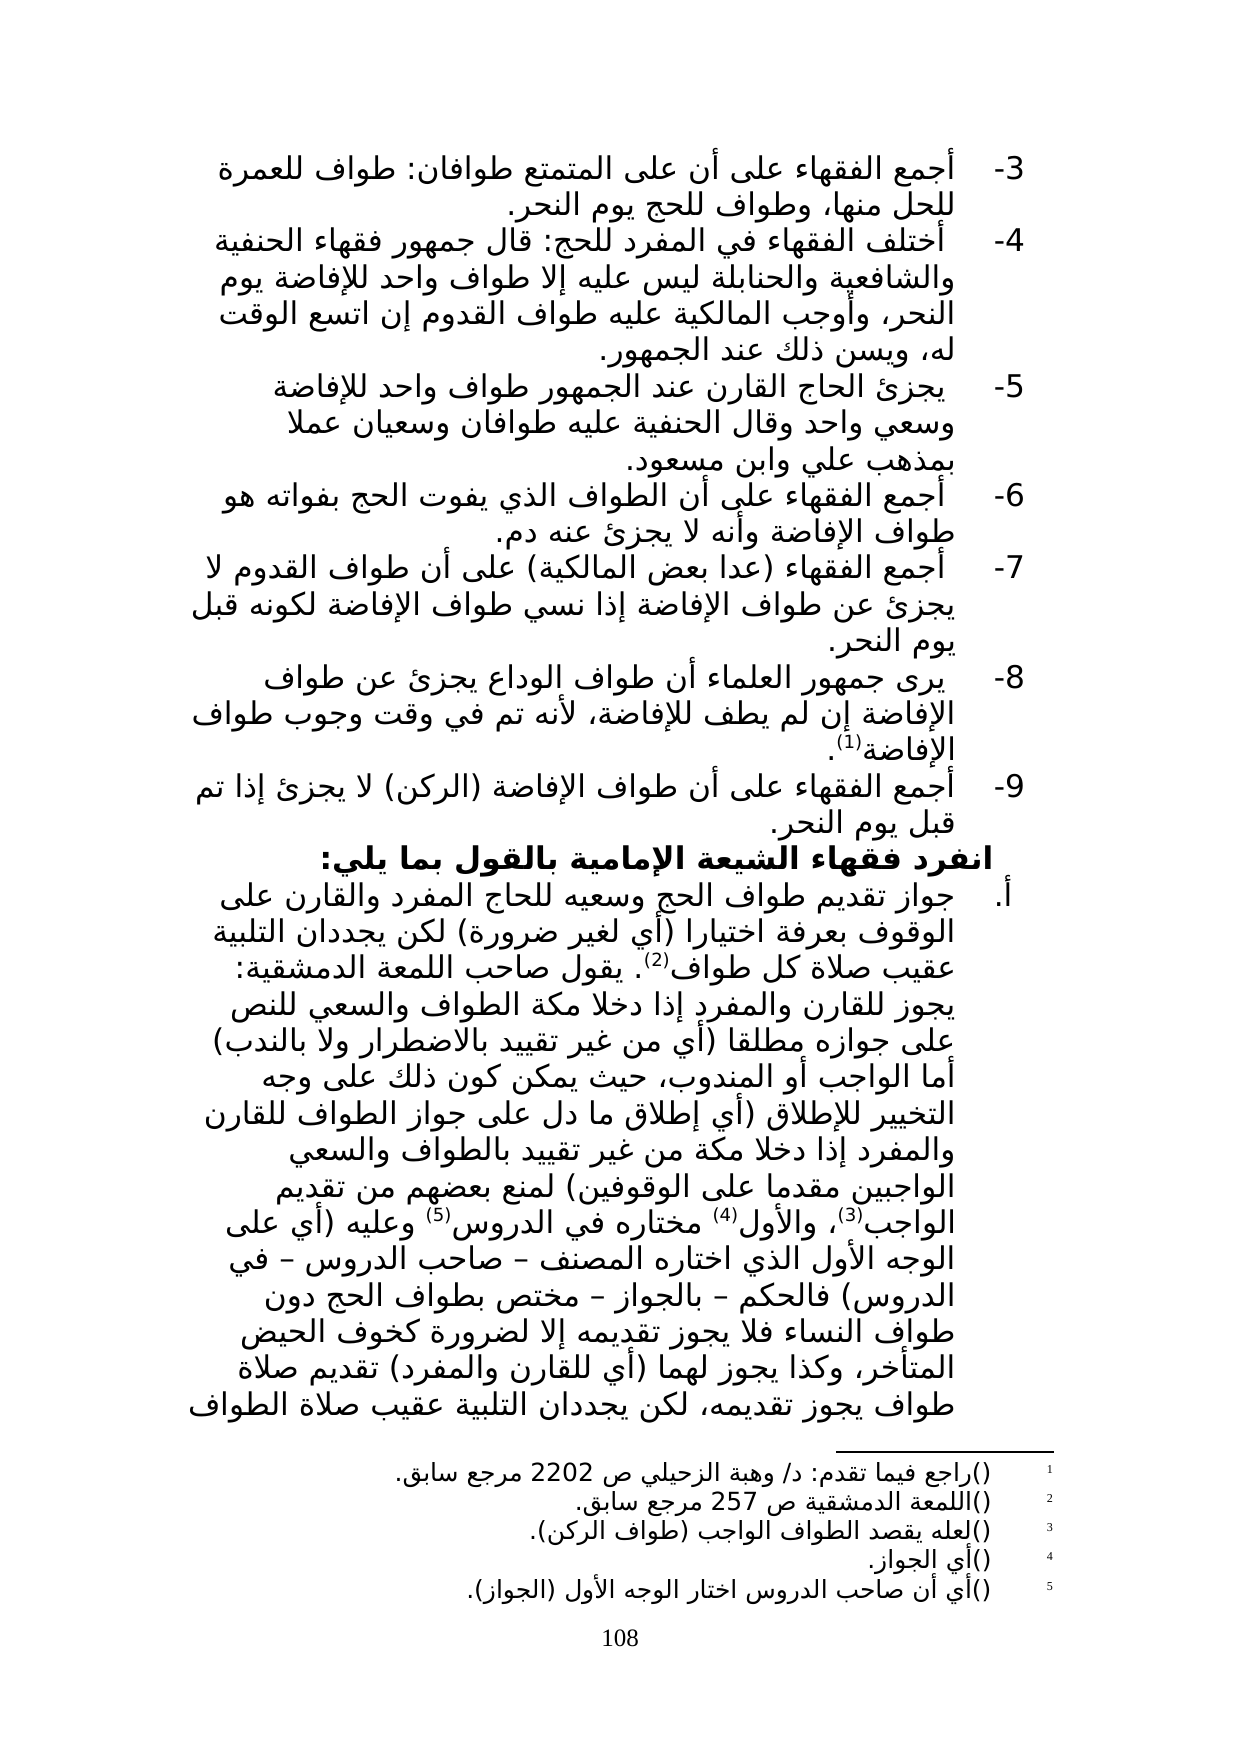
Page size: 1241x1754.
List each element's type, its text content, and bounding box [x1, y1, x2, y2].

list أجمع الفقهاء على أن طواف الإفاضة (الركن) لا يجزئ إذا تم قبل يوم النحر. [187, 768, 994, 841]
list أجمع الفقهاء (عدا بعض المالكية) على أن طواف القدوم لا يجزئ عن طواف الإفاضة إذا نسي طواف الإفاضة لكونه قبل يوم النحر. [187, 550, 994, 659]
list أجمع الفقهاء على أن الطواف الذي يفوت الحج بفواته هو طواف الإفاضة وأنه لا يجزئ عنه دم. [187, 477, 994, 550]
list أجمع الفقهاء على أن على المتمتع طوافان: طواف للعمرة للحل منها، وطواف للحج يوم النحر. [187, 150, 994, 223]
list يرى جمهور العلماء أن طواف الوداع يجزئ عن طواف الإفاضة إن لم يطف للإفاضة، لأنه تم في وقت وجوب طواف الإفاضة(). [187, 659, 994, 768]
text انفرد فقهاء الشيعة الإمامية بالقول بما يلي: [187, 841, 1053, 877]
list أختلف الفقهاء في المفرد للحج: قال جمهور فقهاء الحنفية والشافعية والحنابلة ليس عليه إلا طواف واحد للإفاضة يوم النحر، وأوجب المالكية عليه طواف القدوم إن اتسع الوقت له، ويسن ذلك عند الجمهور. [187, 223, 994, 368]
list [187, 877, 994, 1422]
list يجزئ الحاج القارن عند الجمهور طواف واحد للإفاضة وسعي واحد وقال الحنفية عليه طوافان وسعيان عملا بمذهب علي وابن مسعود. [187, 368, 994, 477]
